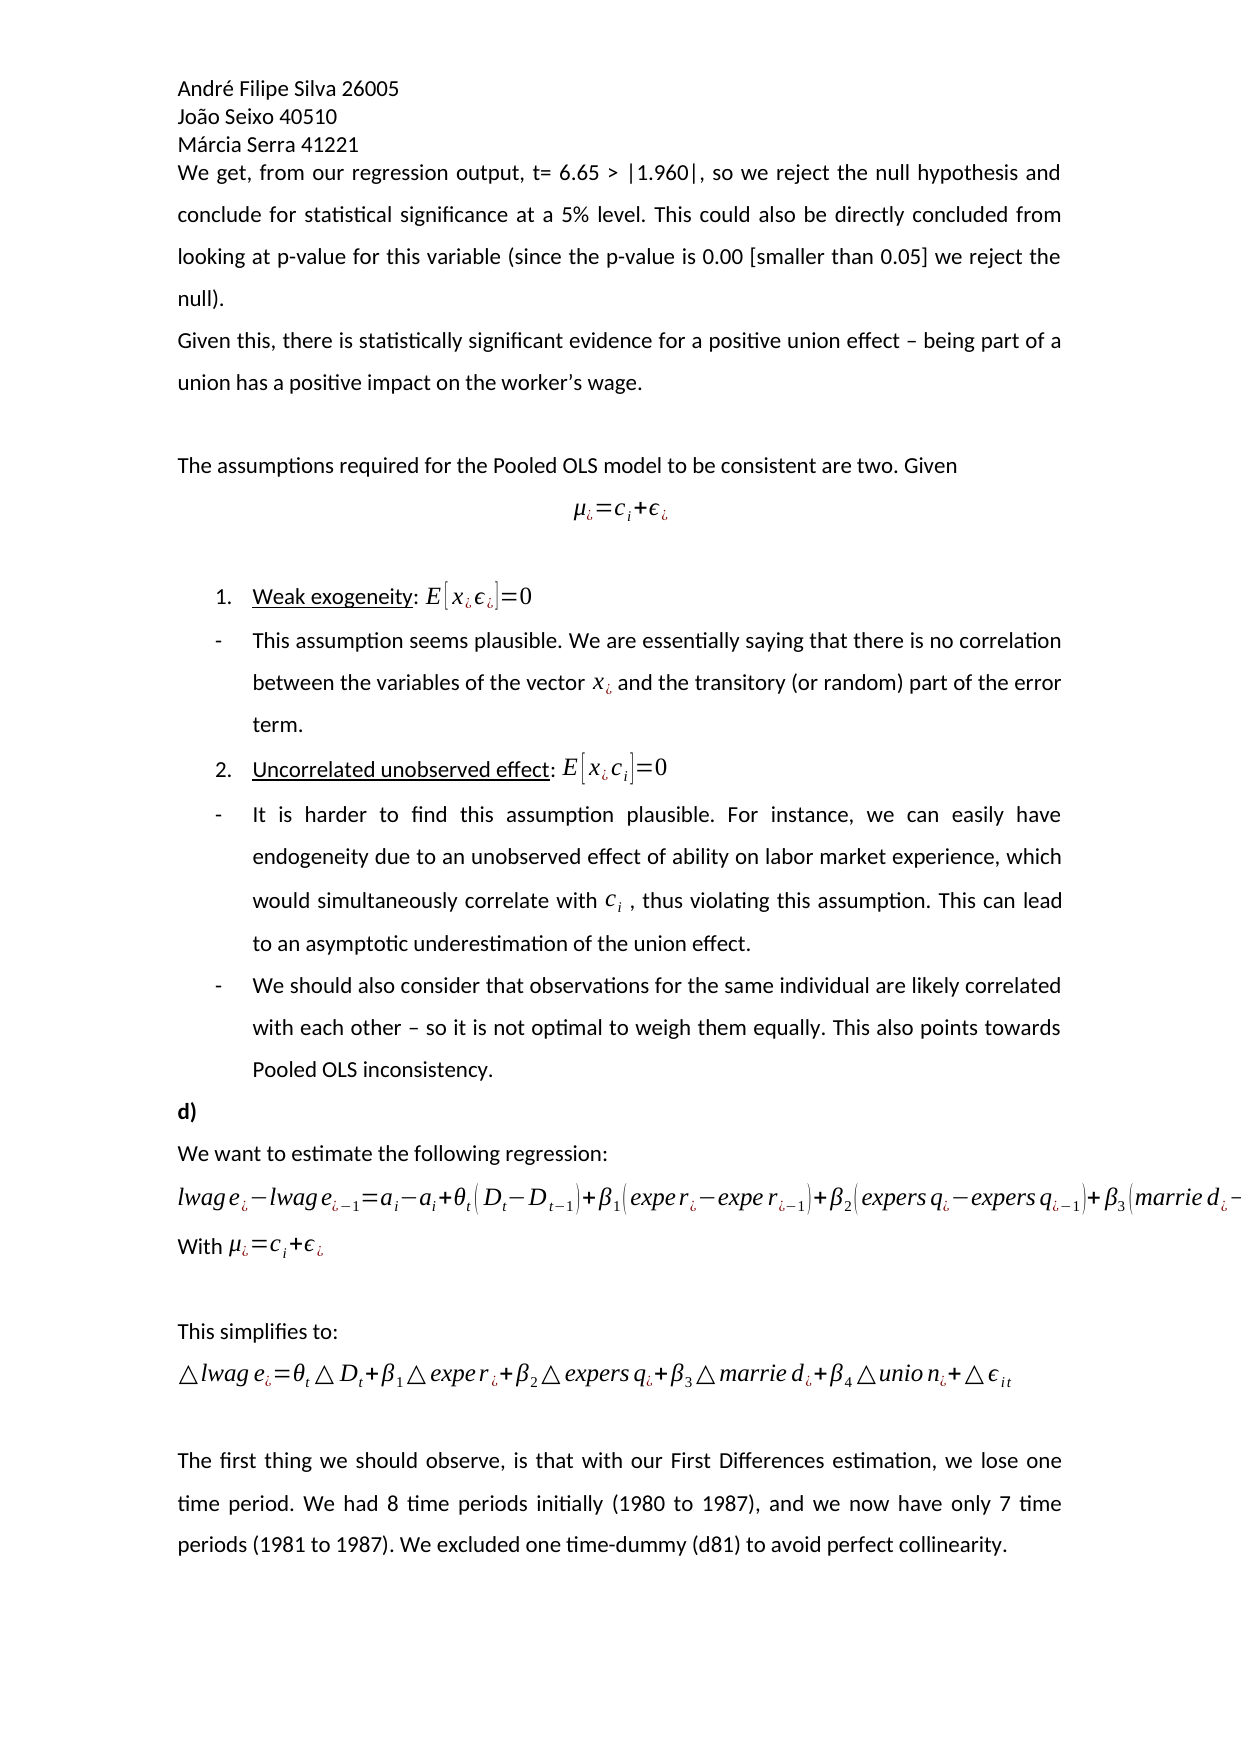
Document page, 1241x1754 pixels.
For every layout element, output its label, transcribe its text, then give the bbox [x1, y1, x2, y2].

text d) [177, 1097, 1063, 1126]
text - We should also consider that observations for the same individual are likely correlated with each other – so it is not optimal to weigh them equally. This also points towards Pooled OLS inconsistency. [215, 972, 1063, 1083]
text We want to estimate the following regression: [177, 1139, 1063, 1167]
list Uncorrelated unobserved effect: [215, 752, 1063, 786]
text The assumptions required for the Pooled OLS model to be consistent are two. Given [177, 452, 1063, 480]
text With [177, 1230, 1063, 1261]
text The first thing we should observe, is that with our First Differences estimation, we lose one time period. We had 8 time periods initially (1980 to 1987), and we now have only 7 time periods (1981 to 1987). We excluded one time-dummy (d81) to avoid perfect collinearity. [177, 1447, 1063, 1559]
text This simplifies to: [177, 1317, 1063, 1345]
list This assumption seems plausible. We are essentially saying that there is no correlation between the variables of the vector and the transitory (or random) part of the error term. [215, 626, 1063, 738]
text Given this, there is statistically significant evidence for a positive union effect – being part of a union has a positive impact on the worker’s wage. [177, 326, 1063, 396]
list It is harder to find this assumption plausible. For instance, we can easily have endogeneity due to an unobserved effect of ability on labor market experience, which would simultaneously correlate with , thus violating this assumption. This can lead to an asymptotic underestimation of the union effect. [215, 800, 1063, 958]
list Weak exogeneity: [215, 581, 1063, 612]
text We get, from our regression output, t= 6.65 > |1.960|, so we reject the null hypothesis and conclude for statistical significance at a 5% level. This could also be directly concluded from looking at p-value for this variable (since the p-value is 0.00 [smaller than 0.05] we reject the null). [177, 158, 1063, 312]
